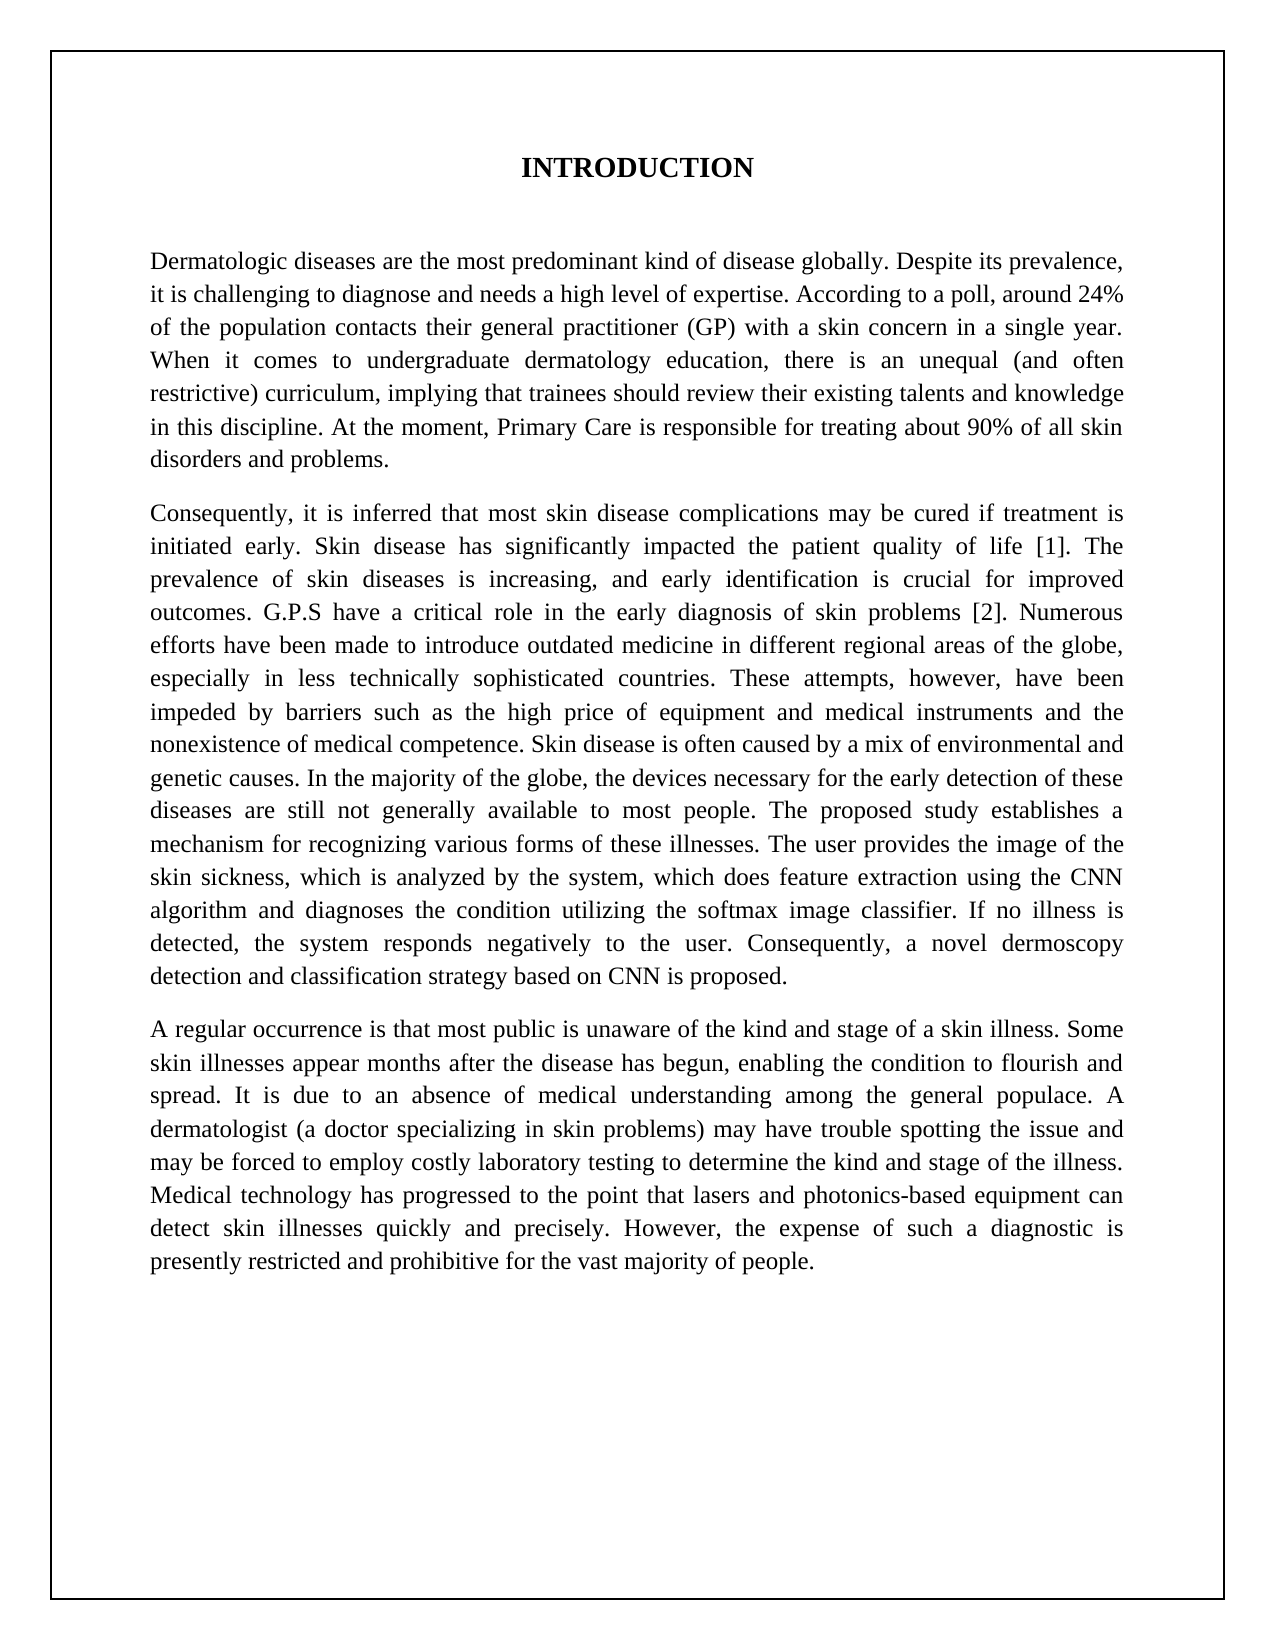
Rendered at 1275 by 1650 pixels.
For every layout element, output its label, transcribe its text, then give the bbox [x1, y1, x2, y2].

text Consequently, it is inferred that most skin disease complications may be cured if treatment is initiated early. Skin disease has significantly impacted the patient quality of life [1]. The prevalence of skin diseases is increasing, and early identification is crucial for improved outcomes. G.P.S have a critical role in the early diagnosis of skin problems [2]. Numerous efforts have been made to introduce outdated medicine in different regional areas of the globe, especially in less technically sophisticated countries. These attempts, however, have been impeded by barriers such as the high price of equipment and medical instruments and the nonexistence of medical competence. Skin disease is often caused by a mix of environmental and genetic causes. In the majority of the globe, the devices necessary for the early detection of these diseases are still not generally available to most people. The proposed study establishes a mechanism for recognizing various forms of these illnesses. The user provides the image of the skin sickness, which is analyzed by the system, which does feature extraction using the CNN algorithm and diagnoses the condition utilizing the softmax image classifier. If no illness is detected, the system responds negatively to the user. Consequently, a novel dermoscopy detection and classification strategy based on CNN is proposed. [150, 498, 1125, 989]
text A regular occurrence is that most public is unaware of the kind and stage of a skin illness. Some skin illnesses appear months after the disease has begun, enabling the condition to flourish and spread. It is due to an absence of medical understanding among the general populace. A dermatologist (a doctor specializing in skin problems) may have trouble spotting the issue and may be forced to employ costly laboratory testing to determine the kind and stage of the illness. Medical technology has progressed to the point that lasers and photonics-based equipment can detect skin illnesses quickly and precisely. However, the expense of such a diagnostic is presently restricted and prohibitive for the vast majority of people. [150, 1014, 1125, 1274]
text Dermatologic diseases are the most predominant kind of disease globally. Despite its prevalence, it is challenging to diagnose and needs a high level of expertise. According to a poll, around 24% of the population contacts their general practitioner (GP) with a skin concern in a single year. When it comes to undergraduate dermatology education, there is an unequal (and often restrictive) curriculum, implying that trainees should review their existing talents and knowledge in this discipline. At the moment, Primary Care is responsible for treating about 90% of all skin disorders and problems. [150, 246, 1125, 473]
text INTRODUCTION [150, 150, 1125, 183]
